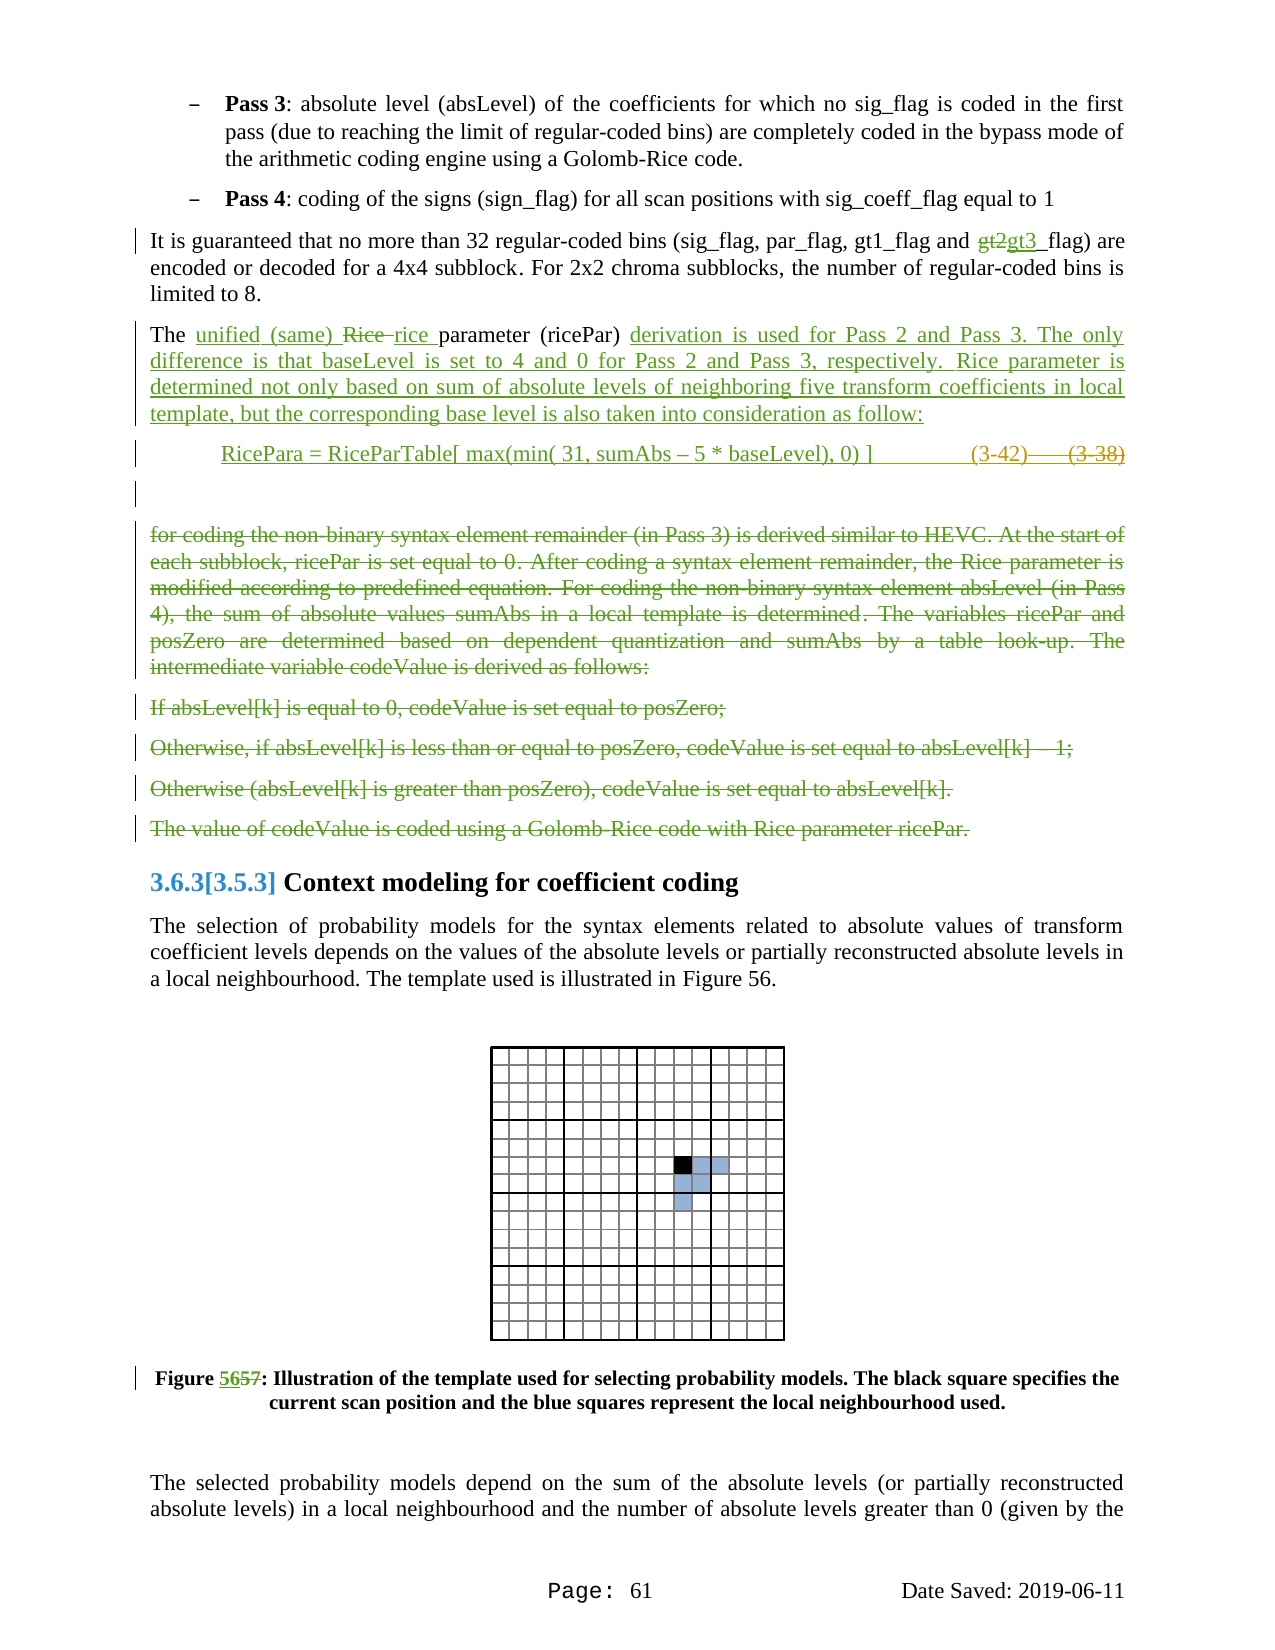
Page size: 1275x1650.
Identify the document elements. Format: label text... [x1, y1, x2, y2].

list Pass 4: coding of the signs (sign_flag) for all scan positions with sig_coeff_flag equal to 1 [187, 185, 1125, 213]
text 42 [150, 440, 1125, 467]
text It is guaranteed that no more than 32 regular-coded bins (sig_flag, par_flag, gt1_flag and _flag) are encoded or decoded for a 4x4 subblock. For 2x2 chroma subblocks, the number of regular-coded bins is limited to 8. [150, 227, 1125, 307]
text The parameter (ricePar) [150, 321, 1125, 396]
text The selection of probability models for the syntax elements related to absolute values of transform coefficient levels depends on the values of the absolute levels or partially reconstructed absolute levels in a local neighbourhood. The template used is illustrated in . [150, 912, 1125, 991]
text The parameter (ricePar) [150, 398, 1125, 426]
list Pass 3: absolute level (absLevel) of the coefficients for which no sig_flag is coded in the first pass (due to reaching the limit of regular-coded bins) are completely coded in the bypass mode of the arithmetic coding engine using a Golomb-Rice code. [187, 90, 1125, 171]
subtitle Context modeling for coefficient coding [150, 867, 1125, 898]
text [150, 1469, 1125, 1521]
